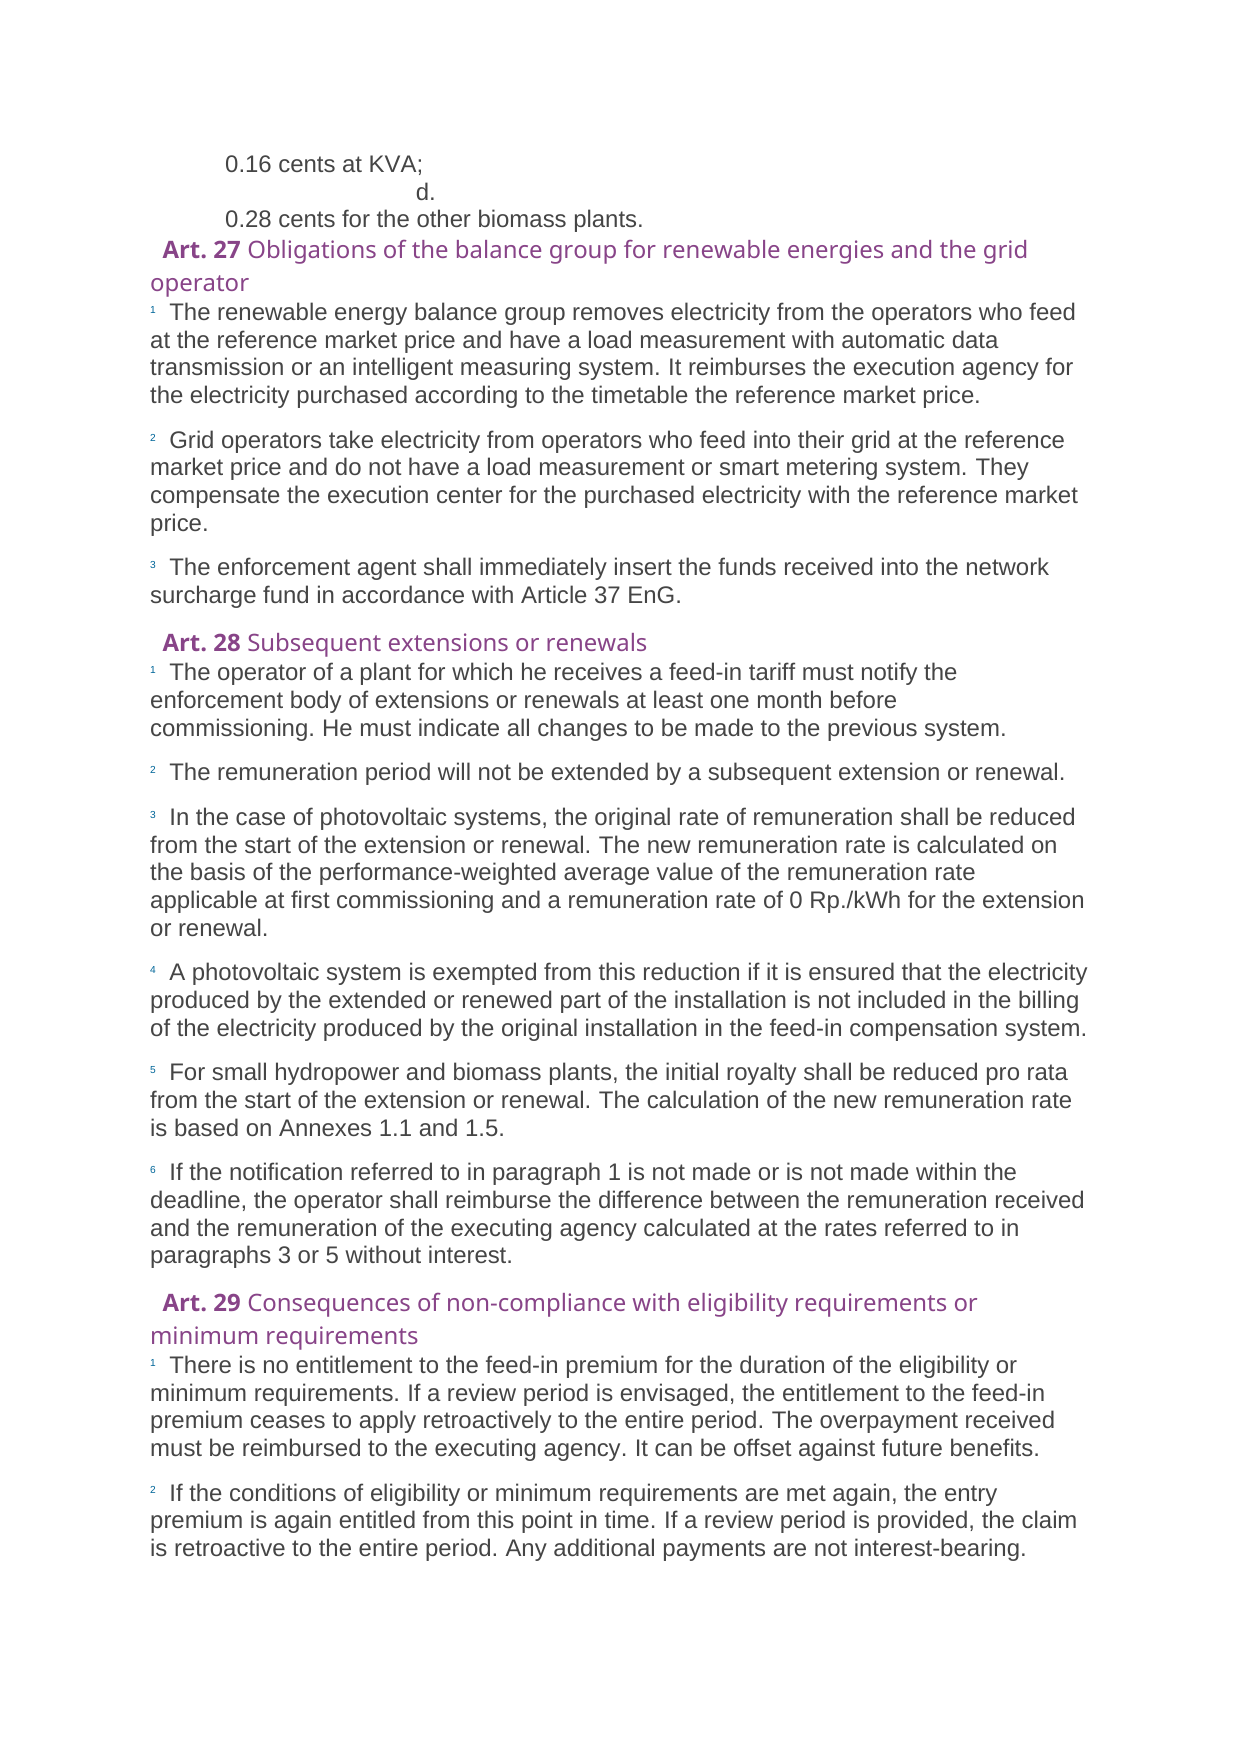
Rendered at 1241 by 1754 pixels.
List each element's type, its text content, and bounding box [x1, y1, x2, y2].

text 6 If the notification referred to in paragraph 1 is not made or is not made within the deadline, the operator shall reimburse the difference between the remuneration received and the remuneration of the executing agency calculated at the rates referred to in paragraphs 3 or 5 without interest. [150, 1158, 1090, 1269]
text 1 The renewable energy balance group removes electricity from the operators who feed at the reference market price and have a load measurement with automatic data transmission or an intelligent measuring system. It reimburses the execution agency for the electricity purchased according to the timetable the reference market price. [150, 298, 1090, 408]
text Art. 28 Subsequent extensions or renewals [150, 626, 1090, 658]
text Art. 27 Obligations of the balance group for renewable energies and the grid operator [150, 233, 1090, 298]
text 1 The operator of a plant for which he receives a feed-in tariff must notify the enforcement body of extensions or renewals at least one month before commissioning. He must indicate all changes to be made to the previous system. [150, 658, 1090, 741]
text 5 For small hydropower and biomass plants, the initial royalty shall be reduced pro rata from the start of the extension or renewal. The calculation of the new remuneration rate is based on Annexes 1.1 and 1.5. [150, 1058, 1090, 1141]
text 3 The enforcement agent shall immediately insert the funds received into the network surcharge fund in accordance with Article 37 EnG. [150, 553, 1090, 608]
text 1 There is no entitlement to the feed-in premium for the duration of the eligibility or minimum requirements. If a review period is envisaged, the entitlement to the feed-in premium ceases to apply retroactively to the entire period. The overpayment received must be reimbursed to the executing agency. It can be offset against future benefits. [150, 1351, 1090, 1461]
text Art. 29 Consequences of non-compliance with eligibility requirements or minimum requirements [150, 1286, 1090, 1351]
text 2 If the conditions of eligibility or minimum requirements are met again, the entry premium is again entitled from this point in time. If a review period is provided, the claim is retroactive to the entire period. Any additional payments are not interest-bearing. [150, 1479, 1090, 1561]
text 0.16 cents at KVA; [225, 150, 1090, 178]
text 2 Grid operators take electricity from operators who feed into their grid at the reference market price and do not have a load measurement or smart metering system. They compensate the execution center for the purchased electricity with the reference market price. [150, 426, 1090, 536]
text 3 In the case of photovoltaic systems, the original rate of remuneration shall be reduced from the start of the extension or renewal. The new remuneration rate is calculated on the basis of the performance-weighted average value of the remuneration rate applicable at first commissioning and a remuneration rate of 0 Rp./kWh for the extension or renewal. [150, 803, 1090, 941]
text 0.28 cents for the other biomass plants. [225, 205, 1090, 233]
text 2 The remuneration period will not be extended by a subsequent extension or renewal. [150, 758, 1090, 786]
text d. [416, 178, 1090, 205]
text 4 A photovoltaic system is exempted from this reduction if it is ensured that the electricity produced by the extended or renewed part of the installation is not included in the billing of the electricity produced by the original installation in the feed-in compensation system. [150, 958, 1090, 1041]
